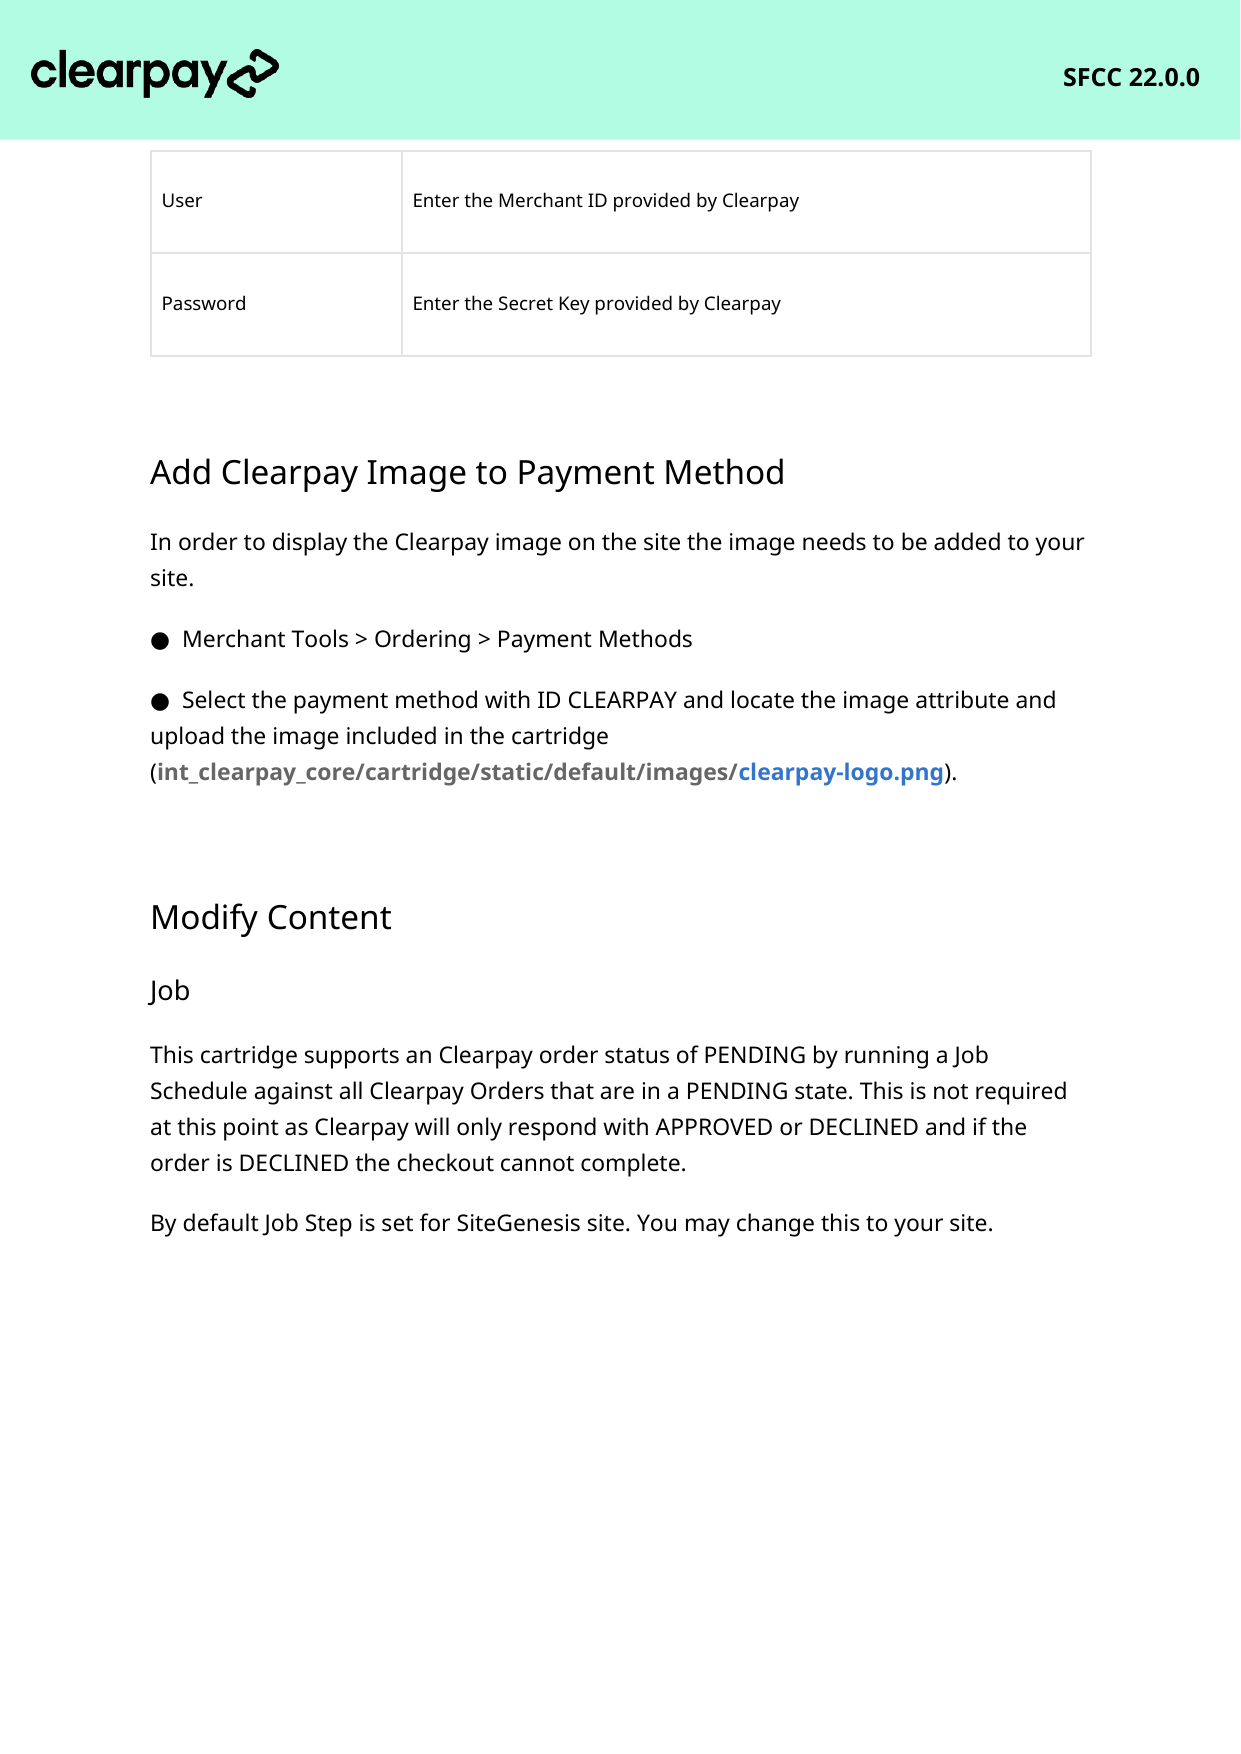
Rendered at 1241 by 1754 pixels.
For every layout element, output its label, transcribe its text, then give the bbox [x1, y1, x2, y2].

text By default Job Step is set for SiteGenesis site. You may change this to your site. [150, 1207, 1090, 1239]
text ● Merchant Tools > Ordering > Payment Methods [150, 623, 1090, 654]
subtitle Add Clearpay Image to Payment Method [150, 449, 1090, 494]
table_cell User [152, 152, 401, 252]
table_cell Password [152, 254, 401, 354]
table_cell Enter the Secret Key provided by Clearpay [403, 254, 1090, 354]
text In order to display the Clearpay image on the site the image needs to be added to your site. [150, 526, 1090, 593]
text ● Select the payment method with ID CLEARPAY and locate the image attribute and upload the image included in the cartridge (int_clearpay_core/cartridge/static/default/images/clearpay-logo.png). [150, 684, 1090, 787]
text Job [150, 971, 1090, 1008]
picture [30, 49, 280, 98]
subtitle Modify Content [150, 894, 1090, 939]
text This cartridge supports an Clearpay order status of PENDING by running a Job Schedule against all Clearpay Orders that are in a PENDING state. This is not required at this point as Clearpay will only respond with APPROVED or DECLINED and if the order is DECLINED the checkout cannot complete. [150, 1039, 1090, 1178]
table_cell Enter the Merchant ID provided by Clearpay [403, 152, 1090, 252]
